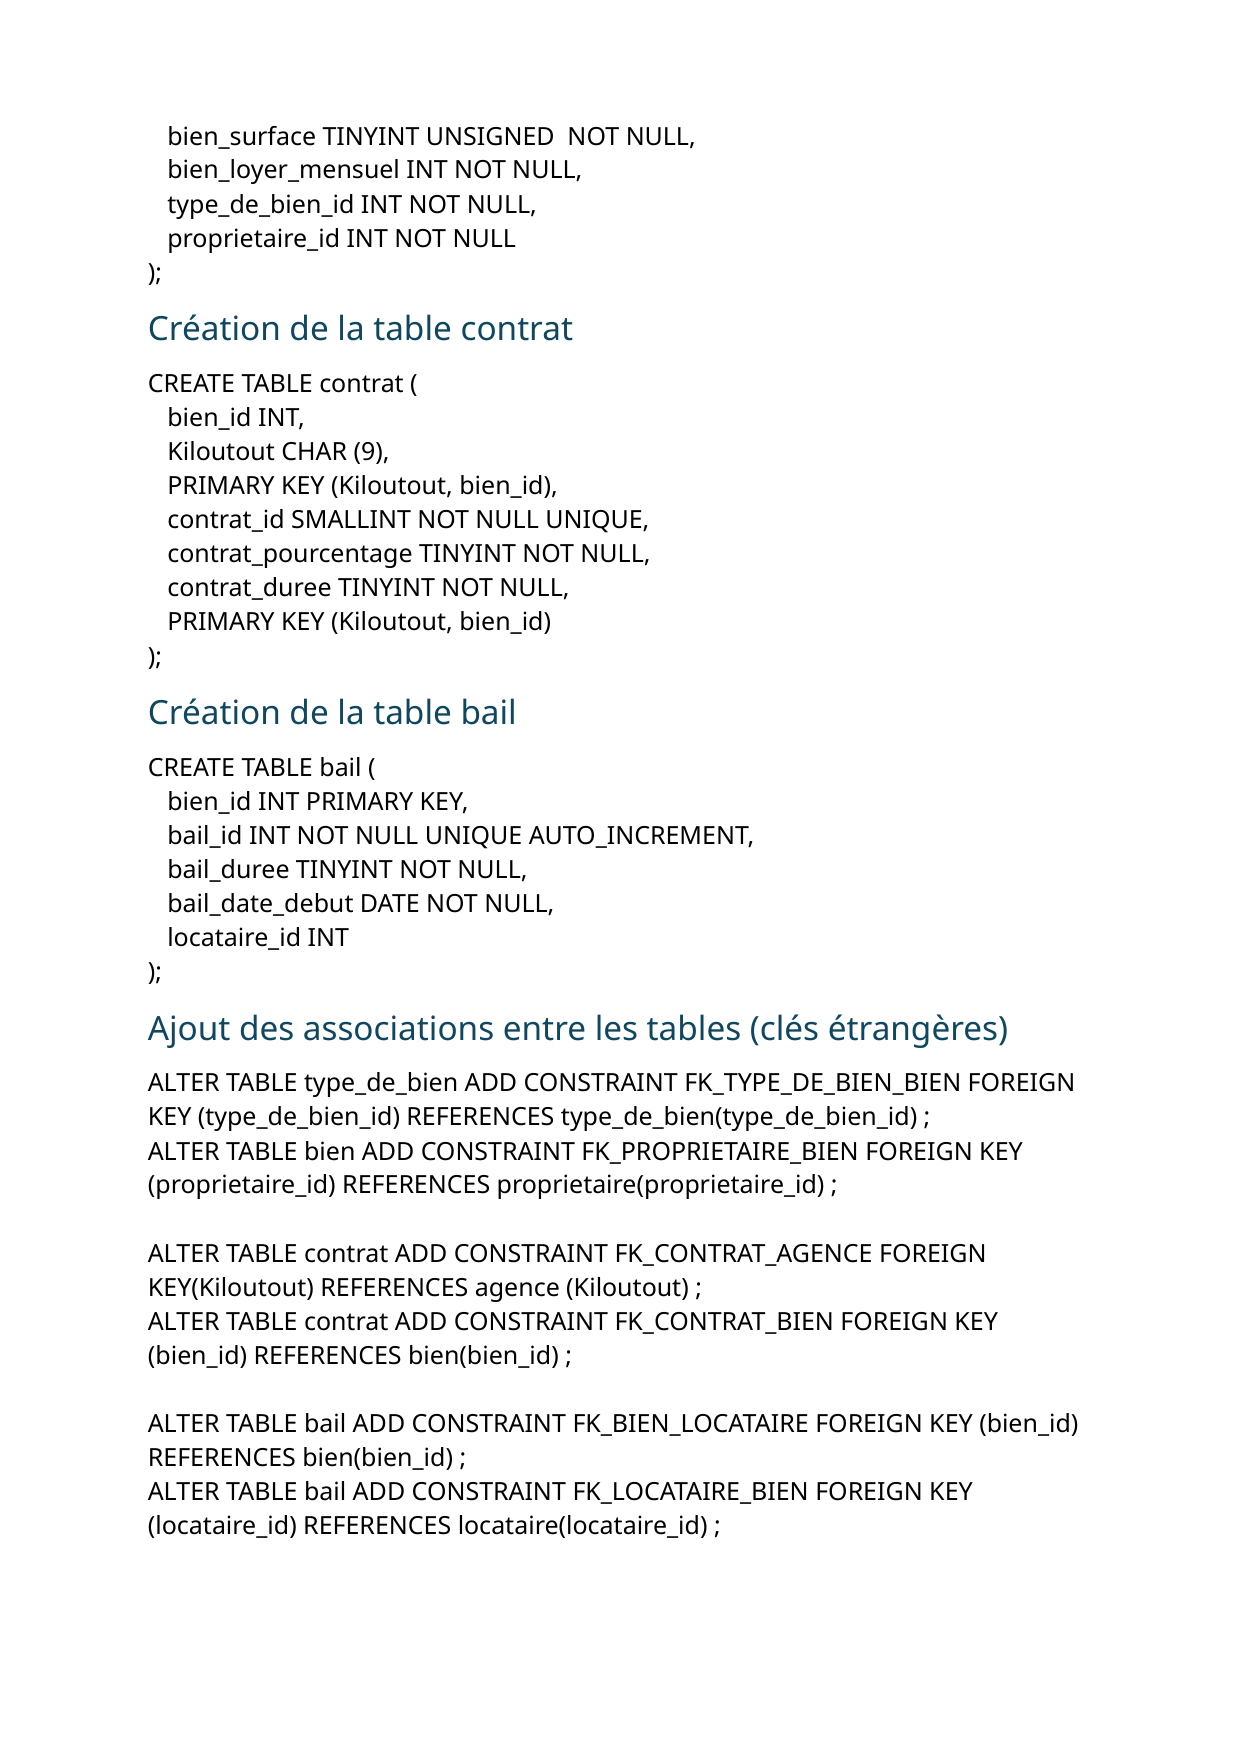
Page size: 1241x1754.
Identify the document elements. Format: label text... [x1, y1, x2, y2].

text contrat_duree TINYINT NOT NULL, [148, 570, 1093, 604]
text ALTER TABLE bail ADD CONSTRAINT FK_LOCATAIRE_BIEN FOREIGN KEY (locataire_id) REFERENCES locataire(locataire_id) ; [148, 1474, 1093, 1542]
text ALTER TABLE contrat ADD CONSTRAINT FK_CONTRAT_AGENCE FOREIGN KEY(Kiloutout) REFERENCES agence (Kiloutout) ; [148, 1235, 1093, 1303]
text bail_id INT NOT NULL UNIQUE AUTO_INCREMENT, [148, 817, 1093, 852]
text locataire_id INT [148, 920, 1093, 954]
text ); [148, 954, 1093, 988]
subtitle Ajout des associations entre les tables (clés étrangères) [148, 1004, 1093, 1050]
text ALTER TABLE bien ADD CONSTRAINT FK_PROPRIETAIRE_BIEN FOREIGN KEY (proprietaire_id) REFERENCES proprietaire(proprietaire_id) ; [148, 1133, 1093, 1201]
text ); [148, 638, 1093, 672]
text Kiloutout CHAR (9), [148, 434, 1093, 468]
text bien_id INT PRIMARY KEY, [148, 783, 1093, 817]
text ALTER TABLE type_de_bien ADD CONSTRAINT FK_TYPE_DE_BIEN_BIEN FOREIGN KEY (type_de_bien_id) REFERENCES type_de_bien(type_de_bien_id) ; [148, 1065, 1093, 1133]
text CREATE TABLE bail ( [148, 749, 1093, 783]
text bien_id INT, [148, 400, 1093, 434]
subtitle Création de la table contrat [148, 305, 1093, 351]
text contrat_id SMALLINT NOT NULL UNIQUE, [148, 502, 1093, 536]
text bail_date_debut DATE NOT NULL, [148, 886, 1093, 920]
text proprietaire_id INT NOT NULL [148, 220, 1093, 254]
text ); [148, 254, 1093, 288]
text ALTER TABLE contrat ADD CONSTRAINT FK_CONTRAT_BIEN FOREIGN KEY (bien_id) REFERENCES bien(bien_id) ; [148, 1303, 1093, 1372]
text ALTER TABLE bail ADD CONSTRAINT FK_BIEN_LOCATAIRE FOREIGN KEY (bien_id) REFERENCES bien(bien_id) ; [148, 1406, 1093, 1474]
text CREATE TABLE contrat ( [148, 366, 1093, 400]
text type_de_bien_id INT NOT NULL, [148, 186, 1093, 220]
text bien_surface TINYINT UNSIGNED NOT NULL, [148, 118, 1093, 152]
text contrat_pourcentage TINYINT NOT NULL, [148, 536, 1093, 570]
text bien_loyer_mensuel INT NOT NULL, [148, 152, 1093, 186]
subtitle Création de la table bail [148, 689, 1093, 734]
text PRIMARY KEY (Kiloutout, bien_id), [148, 468, 1093, 502]
text bail_duree TINYINT NOT NULL, [148, 852, 1093, 886]
text PRIMARY KEY (Kiloutout, bien_id) [148, 604, 1093, 638]
